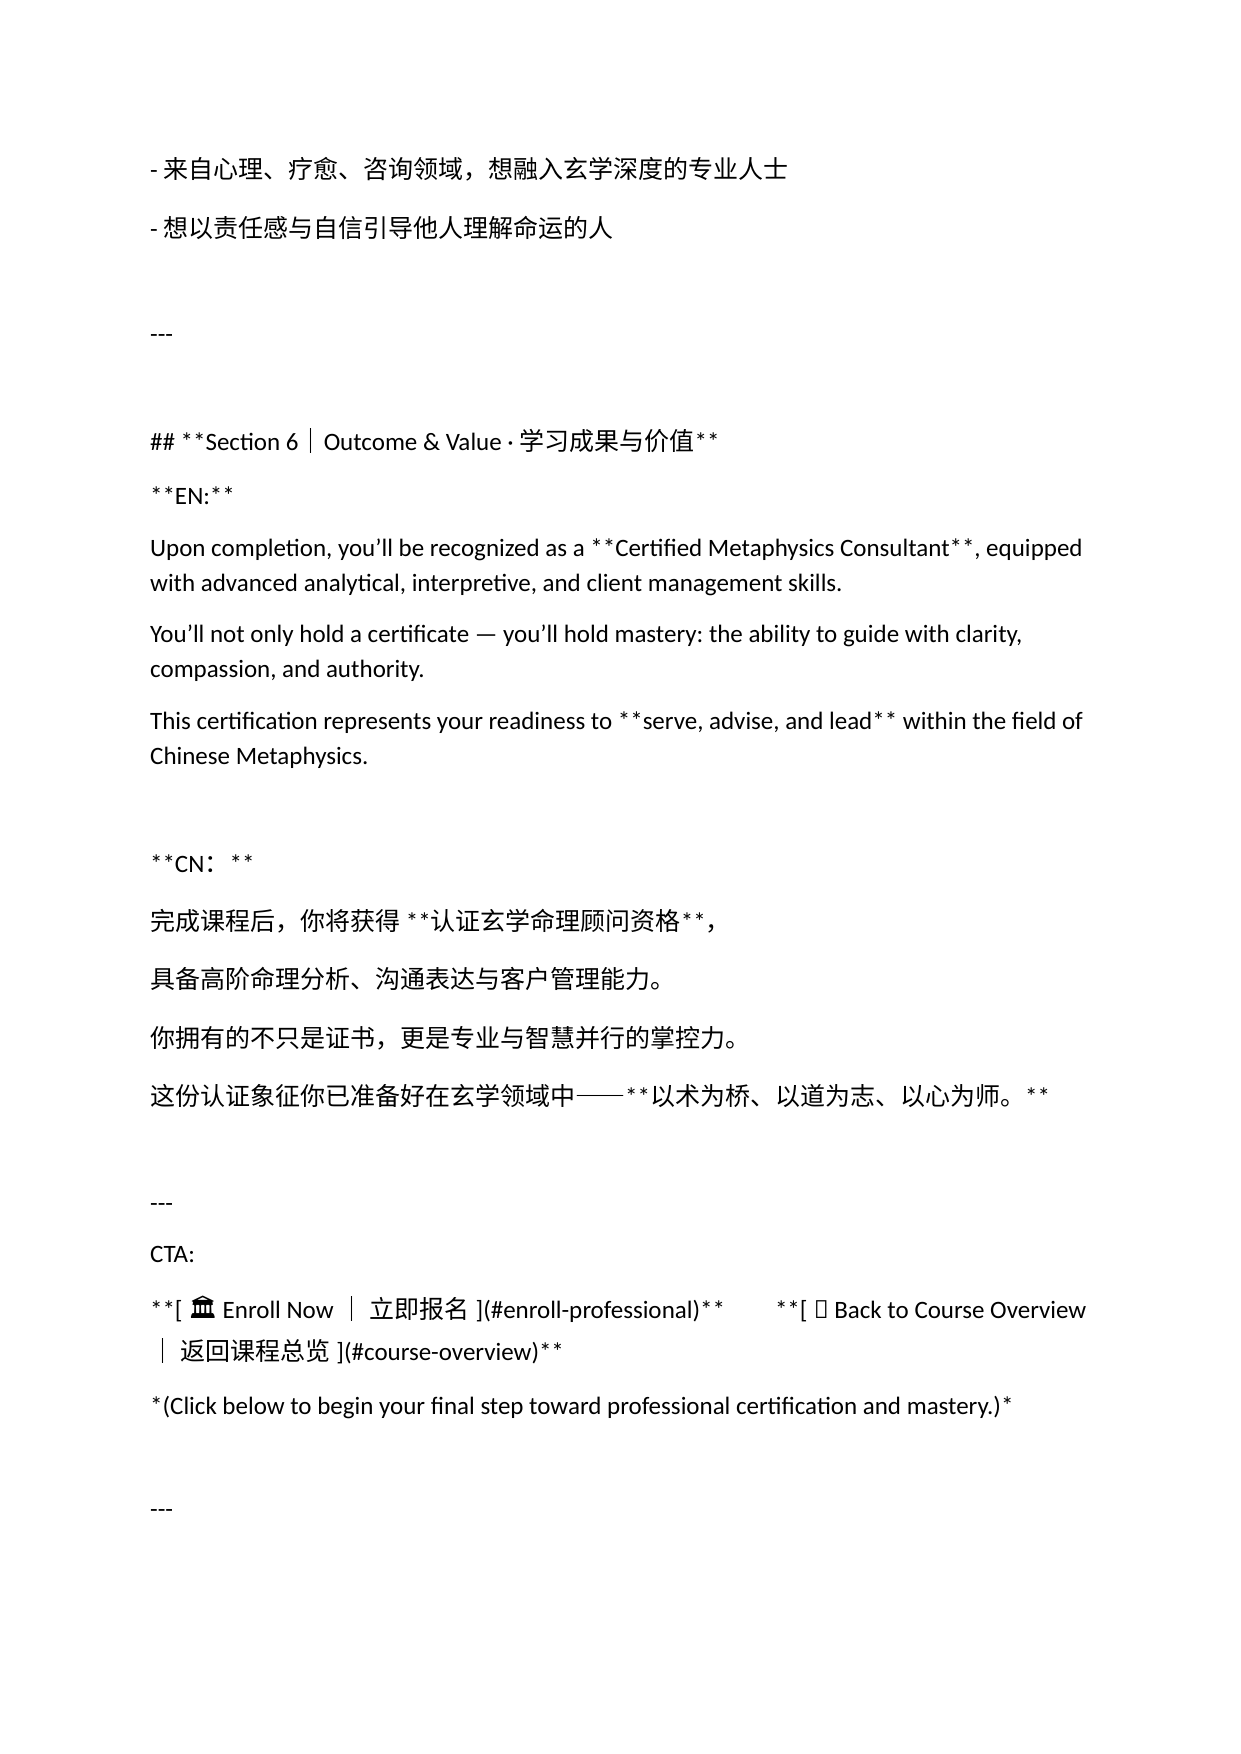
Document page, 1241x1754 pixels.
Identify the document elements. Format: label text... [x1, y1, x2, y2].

text *(Click below to begin your final step toward professional certification and mastery.)* [150, 1390, 1090, 1421]
text ## **Section 6｜Outcome & Value · 学习成果与价值** [150, 422, 1090, 458]
text 具备高阶命理分析、沟通表达与客户管理能力。 [150, 960, 1090, 996]
text - 想以责任感与自信引导他人理解命运的人 [150, 208, 1090, 244]
text **EN:** [150, 480, 1090, 511]
text --- [150, 1493, 1090, 1524]
text **CN：** [150, 843, 1090, 879]
text You’ll not only hold a certificate — you’ll hold mastery: the ability to guide with clarity, compassion, and authority. [150, 618, 1090, 684]
text Upon completion, you’ll be recognized as a **Certified Metaphysics Consultant**, equipped with advanced analytical, interpretive, and client management skills. [150, 532, 1090, 597]
text --- [150, 318, 1090, 349]
text 你拥有的不只是证书，更是专业与智慧并行的掌控力。 [150, 1018, 1090, 1054]
text This certification represents your readiness to **serve, advise, and lead** within the field of Chinese Metaphysics. [150, 705, 1090, 771]
text - 来自心理、疗愈、咨询领域，想融入玄学深度的专业人士 [150, 150, 1090, 186]
text 完成课程后，你将获得 **认证玄学命理顾问资格**， [150, 902, 1090, 938]
text 这份认证象征你已准备好在玄学领域中——**以术为桥、以道为志、以心为师。** [150, 1077, 1090, 1113]
text **[ 🏛 Enroll Now ｜ 立即报名 ](#enroll-professional)** **[ 📘 Back to Course Overview ｜ 返回课程总览 ](#course-overview)** [150, 1290, 1090, 1368]
text CTA: [150, 1238, 1090, 1269]
text --- [150, 1187, 1090, 1217]
